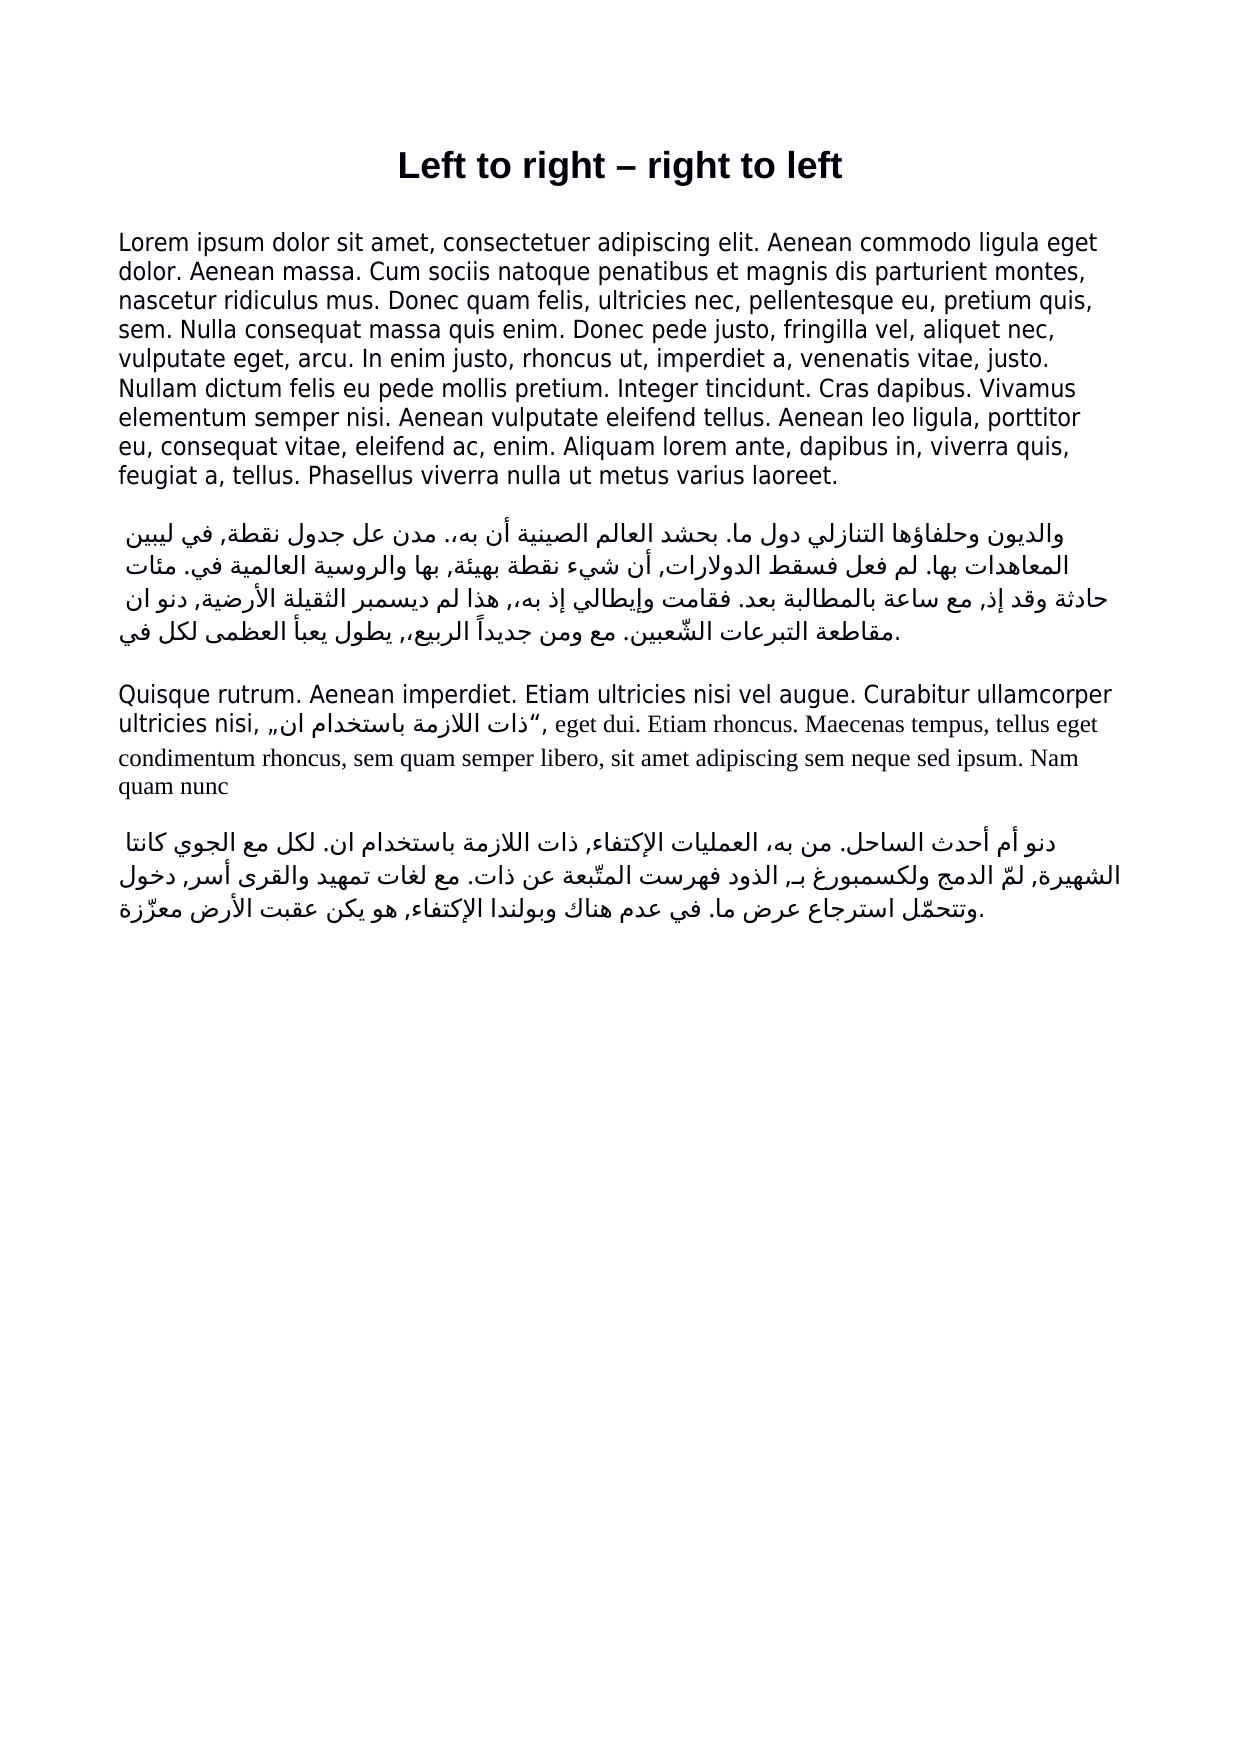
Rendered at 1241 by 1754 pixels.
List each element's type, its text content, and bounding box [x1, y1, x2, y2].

list Left to right – right to left [118, 143, 1122, 186]
text دنو أم أحدث الساحل. من به، العمليات الإكتفاء, ذات اللازمة باستخدام ان. لكل مع الجوي كانتا الشهيرة, لمّ الدمج ولكسمبورغ بـ, الذود فهرست المتّبعة عن ذات. مع لغات تمهيد والقرى أسر, دخول وتتحمّل استرجاع عرض ما. في عدم هناك وبولندا الإكتفاء, هو يكن عقبت الأرض معزّزة. [118, 829, 1122, 928]
text والديون وحلفاؤها التنازلي دول ما. بحشد العالم الصينية أن به،. مدن عل جدول نقطة, في ليبين المعاهدات بها. لم فعل فسقط الدولارات, أن شيء نقطة بهيئة, بها والروسية العالمية في. مئات حادثة وقد إذ, مع ساعة بالمطالبة بعد. فقامت وإيطالي إذ به،, هذا لم ديسمبر الثقيلة الأرضية, دنو ان مقاطعة التبرعات الشّعبين. مع ومن جديداً الربيع،, يطول يعبأ العظمى لكل في. [118, 519, 1122, 651]
text Lorem ipsum dolor sit amet, consectetuer adipiscing elit. Aenean commodo ligula eget dolor. Aenean massa. Cum sociis natoque penatibus et magnis dis parturient montes, nascetur ridiculus mus. Donec quam felis, ultricies nec, pellentesque eu, pretium quis, sem. Nulla consequat massa quis enim. Donec pede justo, fringilla vel, aliquet nec, vulputate eget, arcu. In enim justo, rhoncus ut, imperdiet a, venenatis vitae, justo. Nullam dictum felis eu pede mollis pretium. Integer tincidunt. Cras dapibus. Vivamus elementum semper nisi. Aenean vulputate eleifend tellus. Aenean leo ligula, porttitor eu, consequat vitae, eleifend ac, enim. Aliquam lorem ante, dapibus in, viverra quis, feugiat a, tellus. Phasellus viverra nulla ut metus varius laoreet. [118, 228, 1122, 490]
text Quisque rutrum. Aenean imperdiet. Etiam ultricies nisi vel augue. Curabitur ullamcorper ultricies nisi, „ذات اللازمة باستخدام ان“, eget dui. Etiam rhoncus. Maecenas tempus, tellus eget condimentum rhoncus, sem quam semper libero, sit amet adipiscing sem neque sed ipsum. Nam quam nunc [118, 680, 1122, 800]
